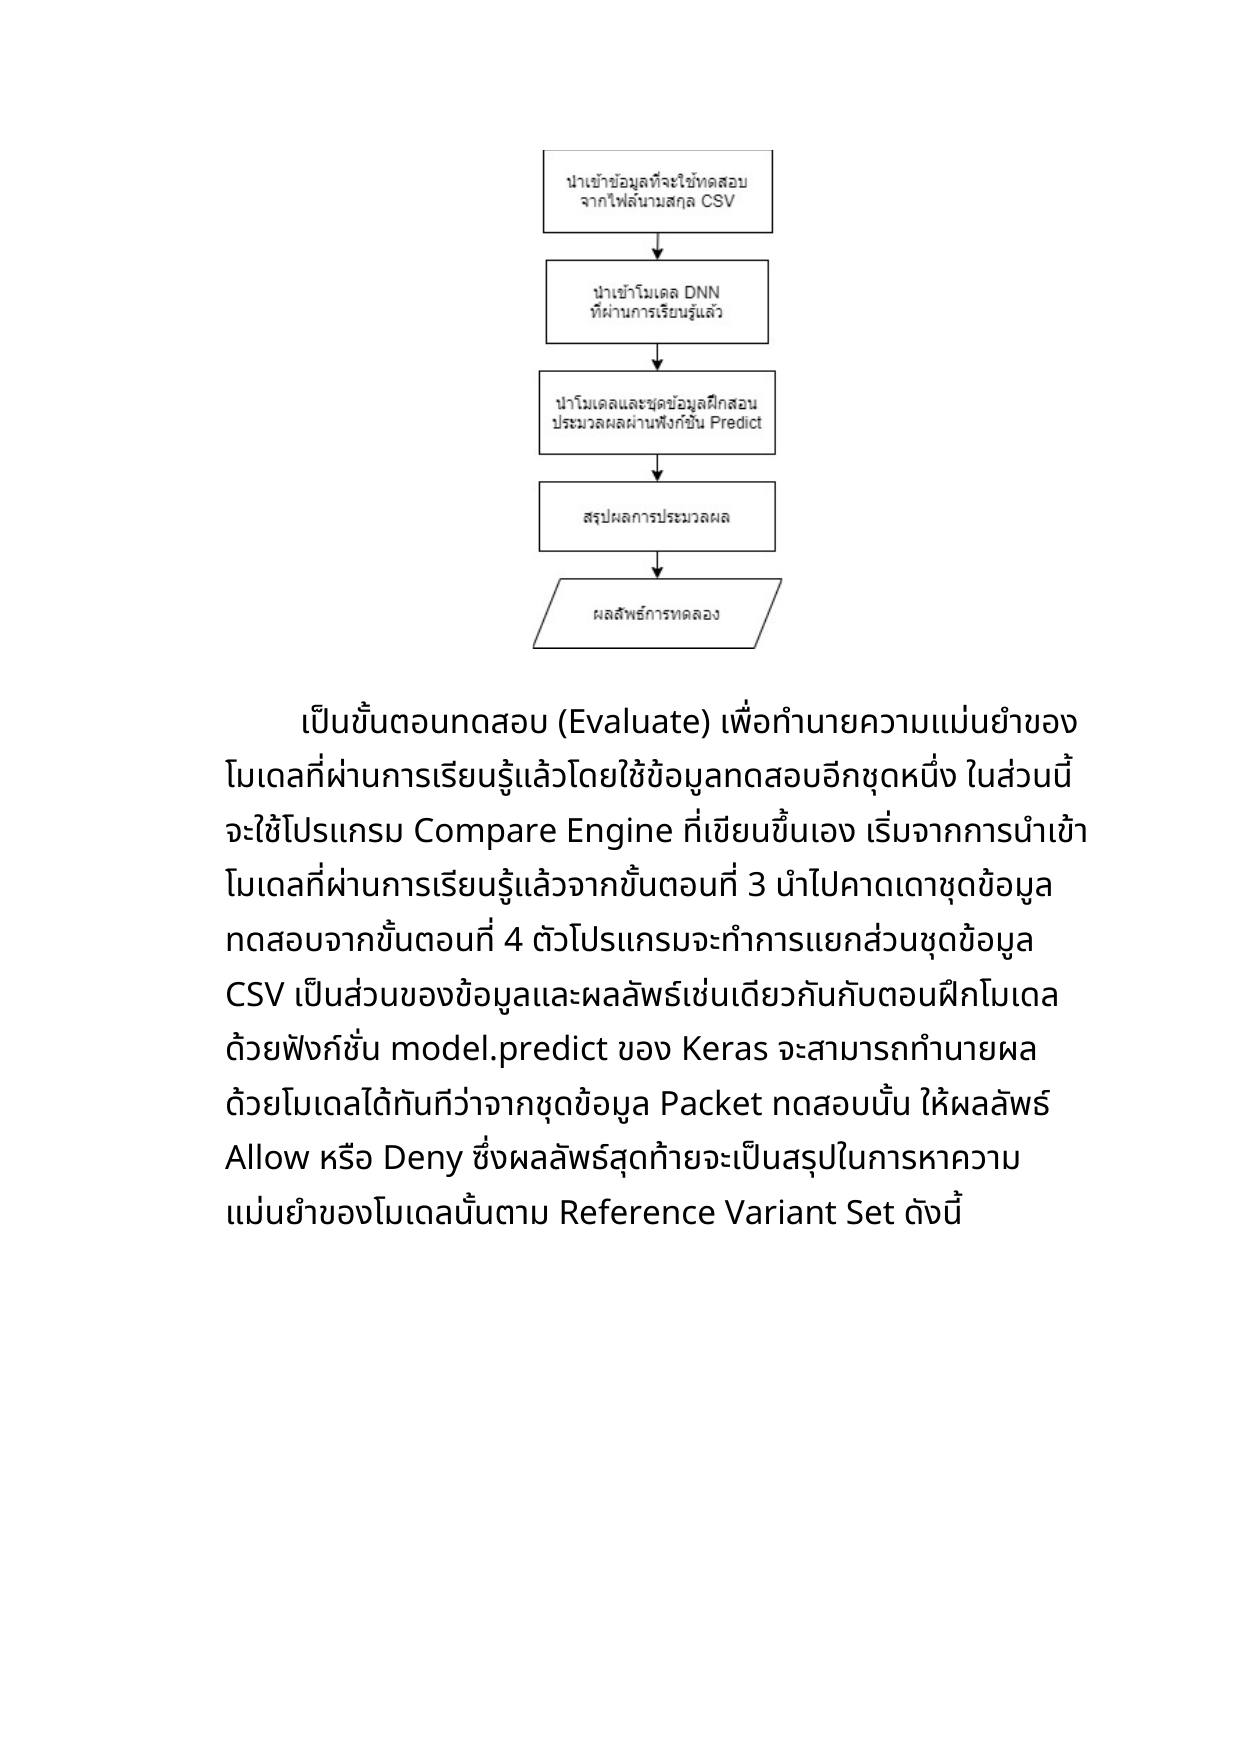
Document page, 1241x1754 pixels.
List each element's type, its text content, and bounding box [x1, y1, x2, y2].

picture [532, 150, 783, 649]
text เป็นขั้นตอนทดสอบ (Evaluate) เพื่อทำนายความแม่นยำของโมเดลที่ผ่านการเรียนรู้แล้วโดยใช้ข้อมูลทดสอบอีกชุดหนึ่ง ในส่วนนี้จะใช้โปรแกรม Compare Engine ที่เขียนขึ้นเอง เริ่มจากการนำเข้าโมเดลที่ผ่านการเรียนรู้แล้วจากขั้นตอนที่ 3 นำไปคาดเดาชุดข้อมูลทดสอบจากขั้นตอนที่ 4 ตัวโปรแกรมจะทำการแยกส่วนชุดข้อมูล CSV เป็นส่วนของข้อมูลและผลลัพธ์เช่นเดียวกันกับตอนฝึกโมเดล ด้วยฟังก์ชั่น model.predict ของ Keras จะสามารถทำนายผลด้วยโมเดลได้ทันทีว่าจากชุดข้อมูล Packet ทดสอบนั้น ให้ผลลัพธ์ Allow หรือ Deny ซึ่งผลลัพธ์สุดท้ายจะเป็นสรุปในการหาความแม่นยำของโมเดลนั้นตาม Reference Variant Set ดังนี้ [225, 698, 1090, 1239]
